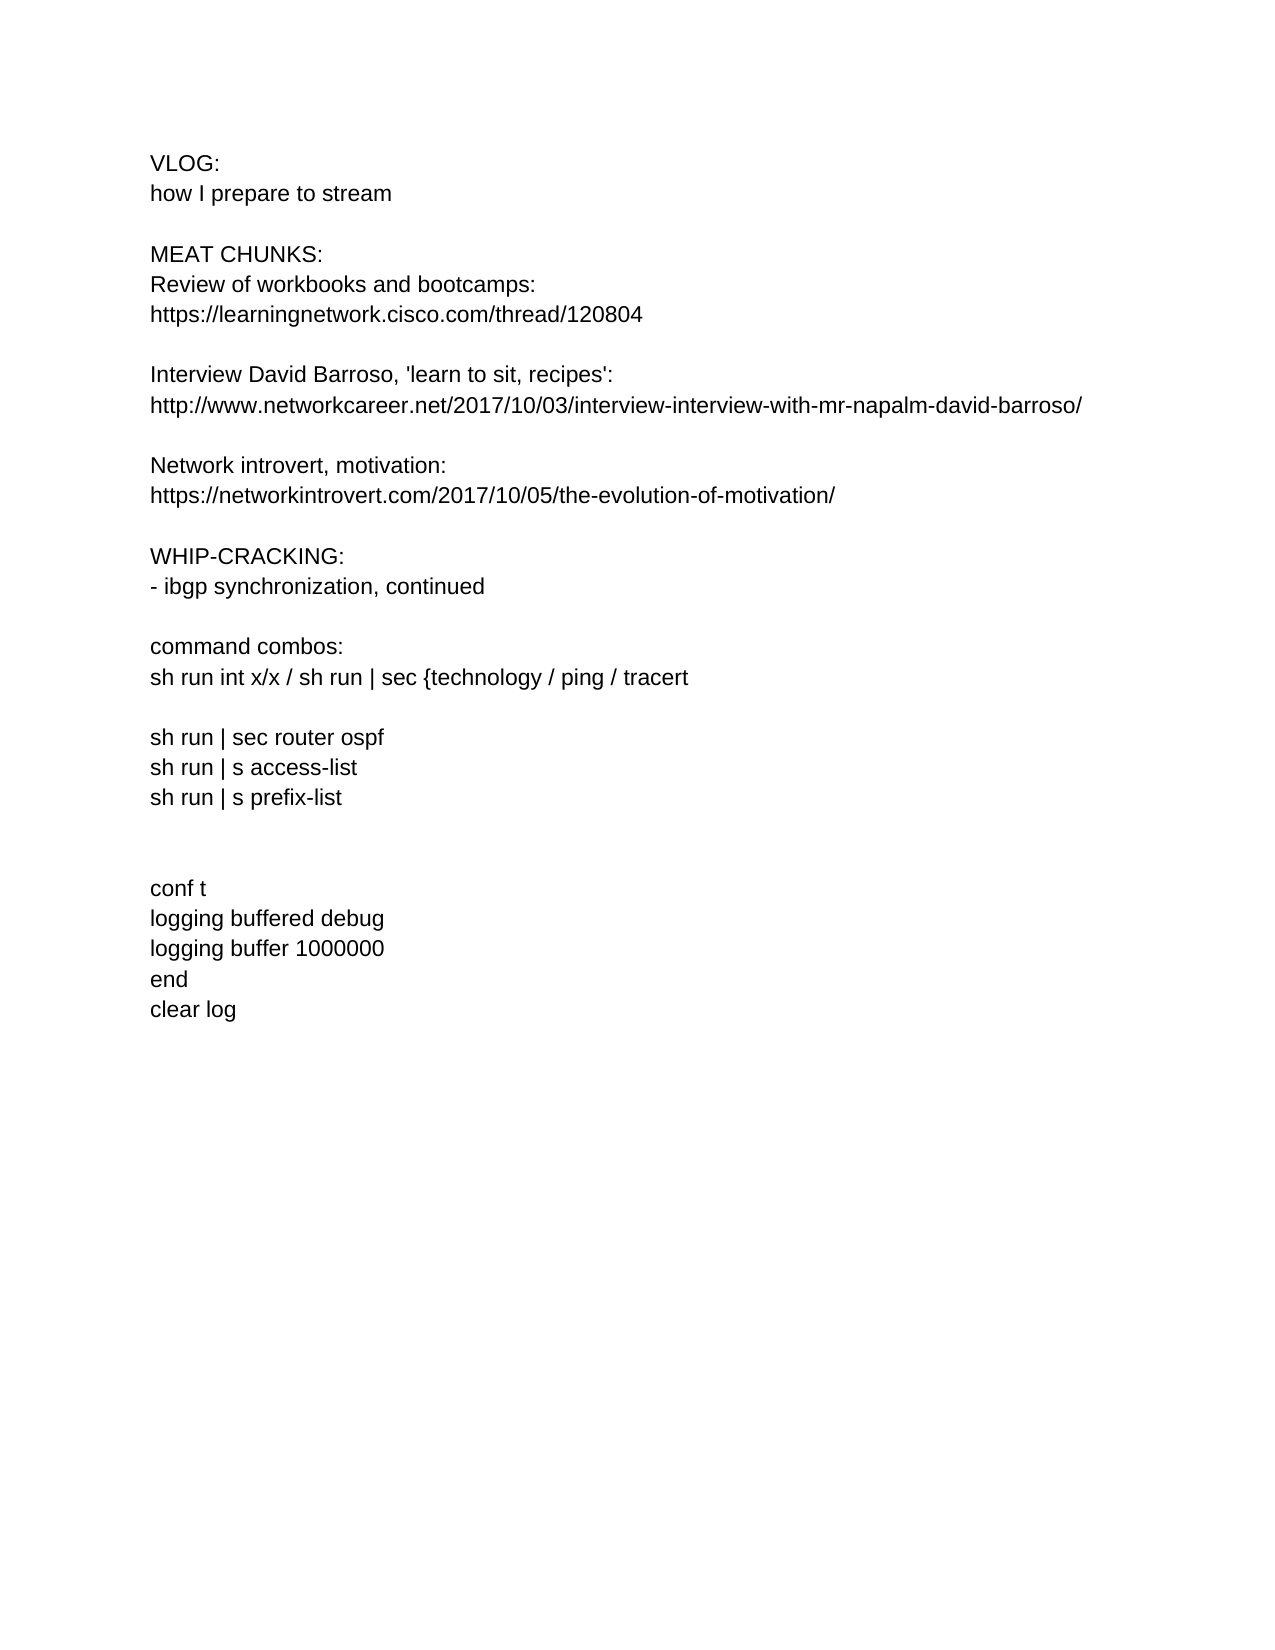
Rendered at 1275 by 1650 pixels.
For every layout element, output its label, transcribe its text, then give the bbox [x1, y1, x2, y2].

text sh run int x/x / sh run | sec {technology / ping / tracert [150, 663, 1125, 690]
text MEAT CHUNKS: [150, 241, 1125, 267]
text http://www.networkcareer.net/2017/10/03/interview-interview-with-mr-napalm-david-barroso/ [150, 392, 1125, 418]
text command combos: [150, 633, 1125, 660]
text sh run | s access-list [150, 754, 1125, 781]
text sh run | s prefix-list [150, 784, 1125, 811]
text how I prepare to stream [150, 180, 1125, 207]
text Review of workbooks and bootcamps: [150, 271, 1125, 297]
text end [150, 966, 1125, 992]
text WHIP-CRACKING: [150, 543, 1125, 569]
text https://networkintrovert.com/2017/10/05/the-evolution-of-motivation/ [150, 482, 1125, 509]
text Network introvert, motivation: [150, 452, 1125, 478]
text https://learningnetwork.cisco.com/thread/120804 [150, 301, 1125, 327]
text - ibgp synchronization, continued [150, 573, 1125, 599]
text sh run | sec router ospf [150, 724, 1125, 750]
text clear log [150, 996, 1125, 1022]
text logging buffered debug [150, 905, 1125, 932]
text logging buffer 1000000 [150, 935, 1125, 962]
text Interview David Barroso, 'learn to sit, recipes': [150, 361, 1125, 388]
text conf t [150, 875, 1125, 901]
text VLOG: [150, 150, 1125, 176]
